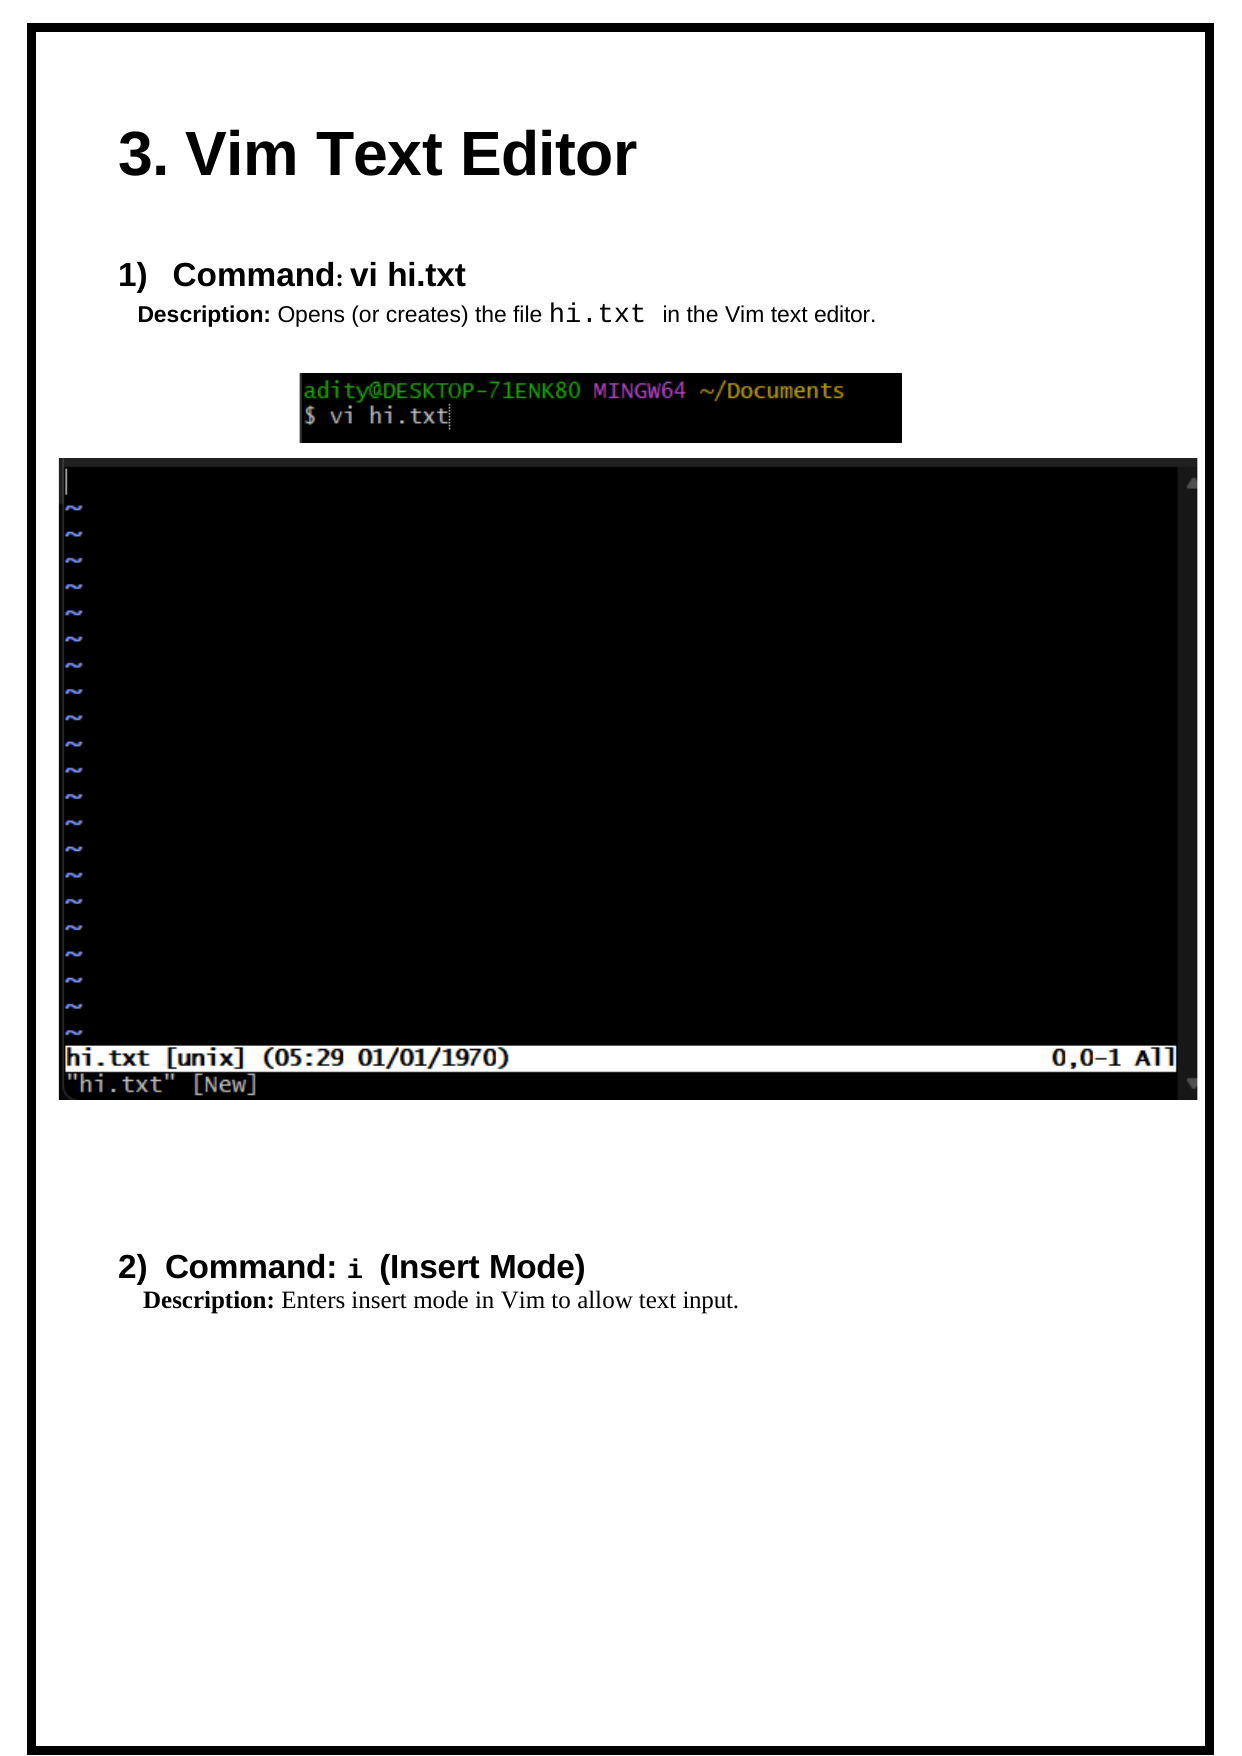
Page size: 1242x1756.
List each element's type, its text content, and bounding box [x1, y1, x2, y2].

subtitle Command: vi hi.txt [118, 255, 1197, 294]
subtitle Command: i (Insert Mode) [118, 1247, 1197, 1286]
text Description: Opens (or creates) the file hi.txt in the Vim text editor. [137, 300, 1197, 331]
text Description: Enters insert mode in Vim to allow text input. [143, 1286, 1197, 1315]
picture [299, 373, 902, 443]
subtitle Vim Text Editor [118, 117, 1197, 189]
picture [58, 458, 1198, 1100]
